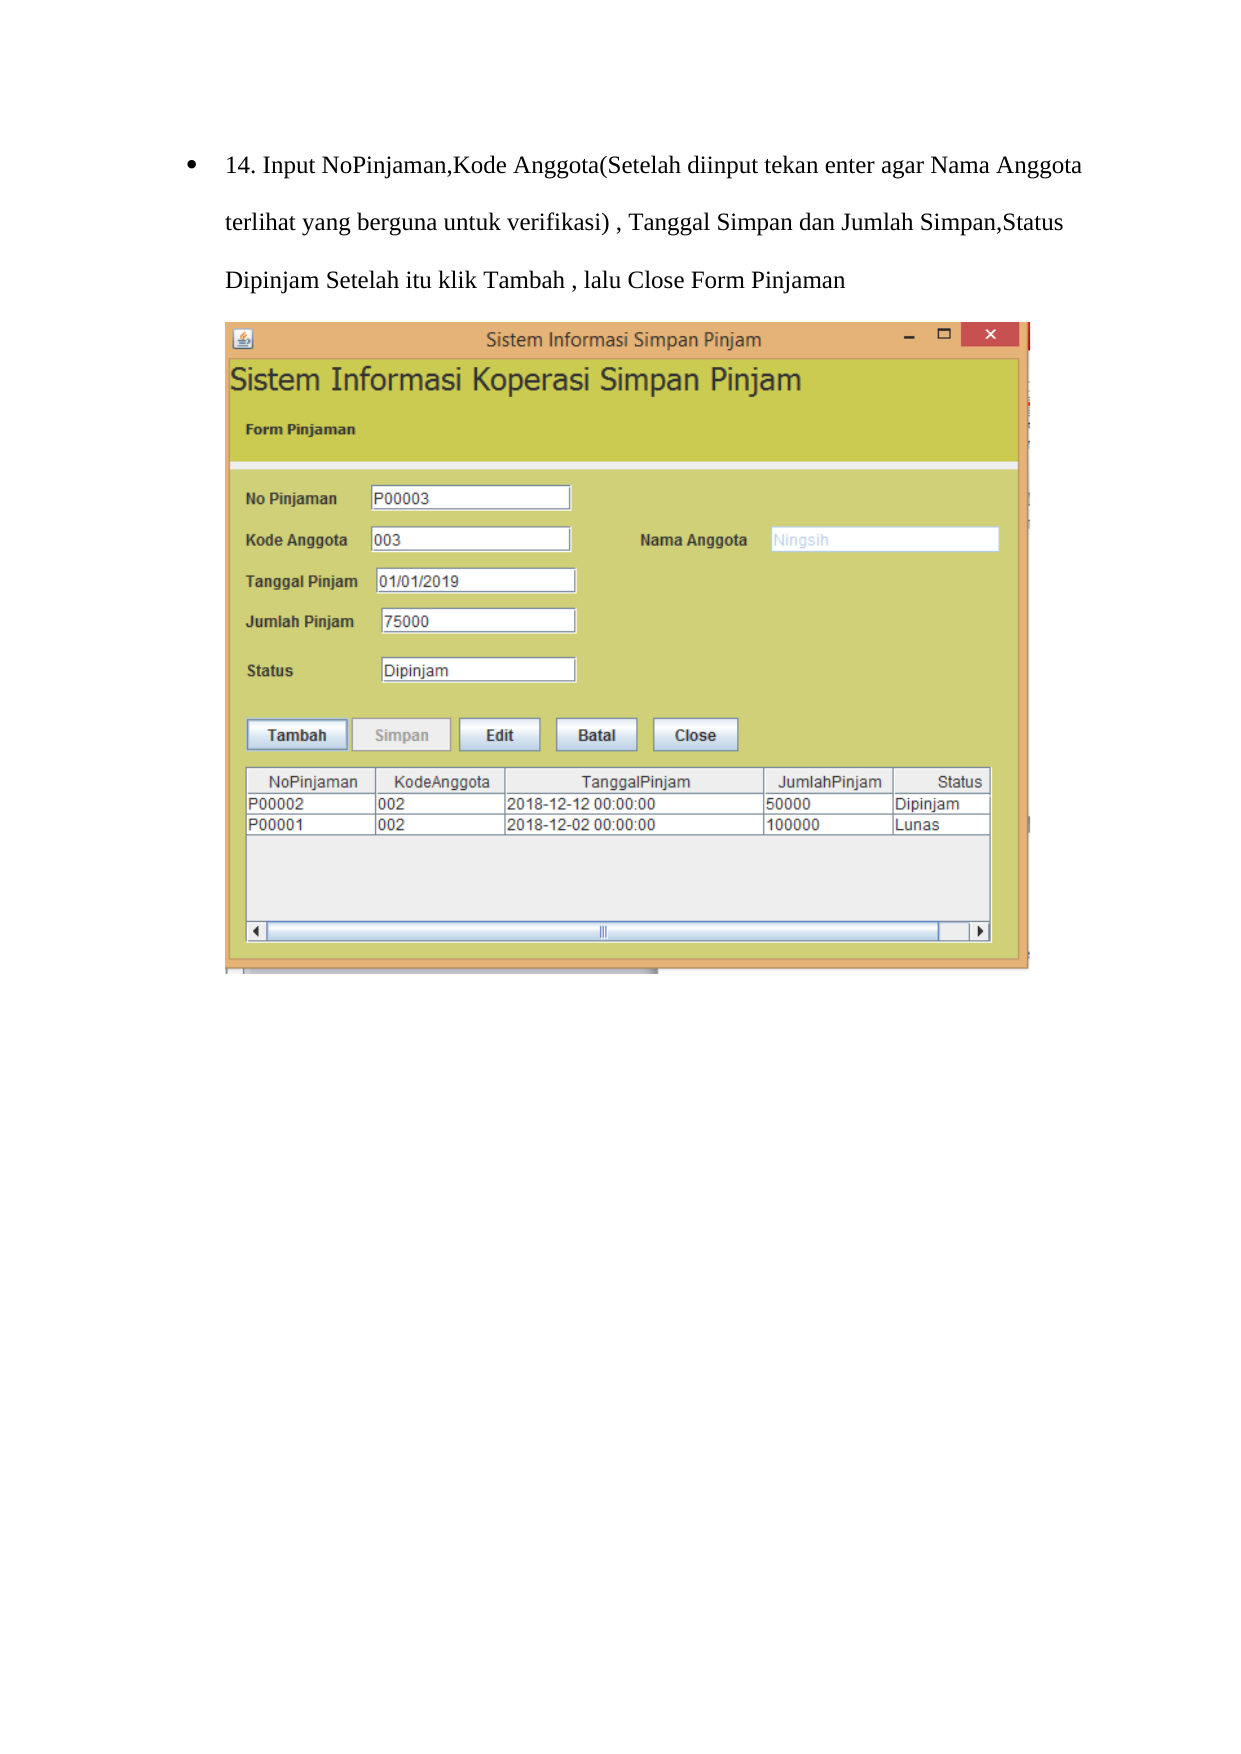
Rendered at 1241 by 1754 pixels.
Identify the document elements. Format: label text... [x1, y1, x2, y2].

list 14. Input NoPinjaman,Kode Anggota(Setelah diinput tekan enter agar Nama Anggota terlihat yang berguna untuk verifikasi) , Tanggal Simpan dan Jumlah Simpan,Status Dipinjam Setelah itu klik Tambah , lalu Close Form Pinjaman [187, 150, 1090, 294]
picture [225, 322, 1031, 974]
